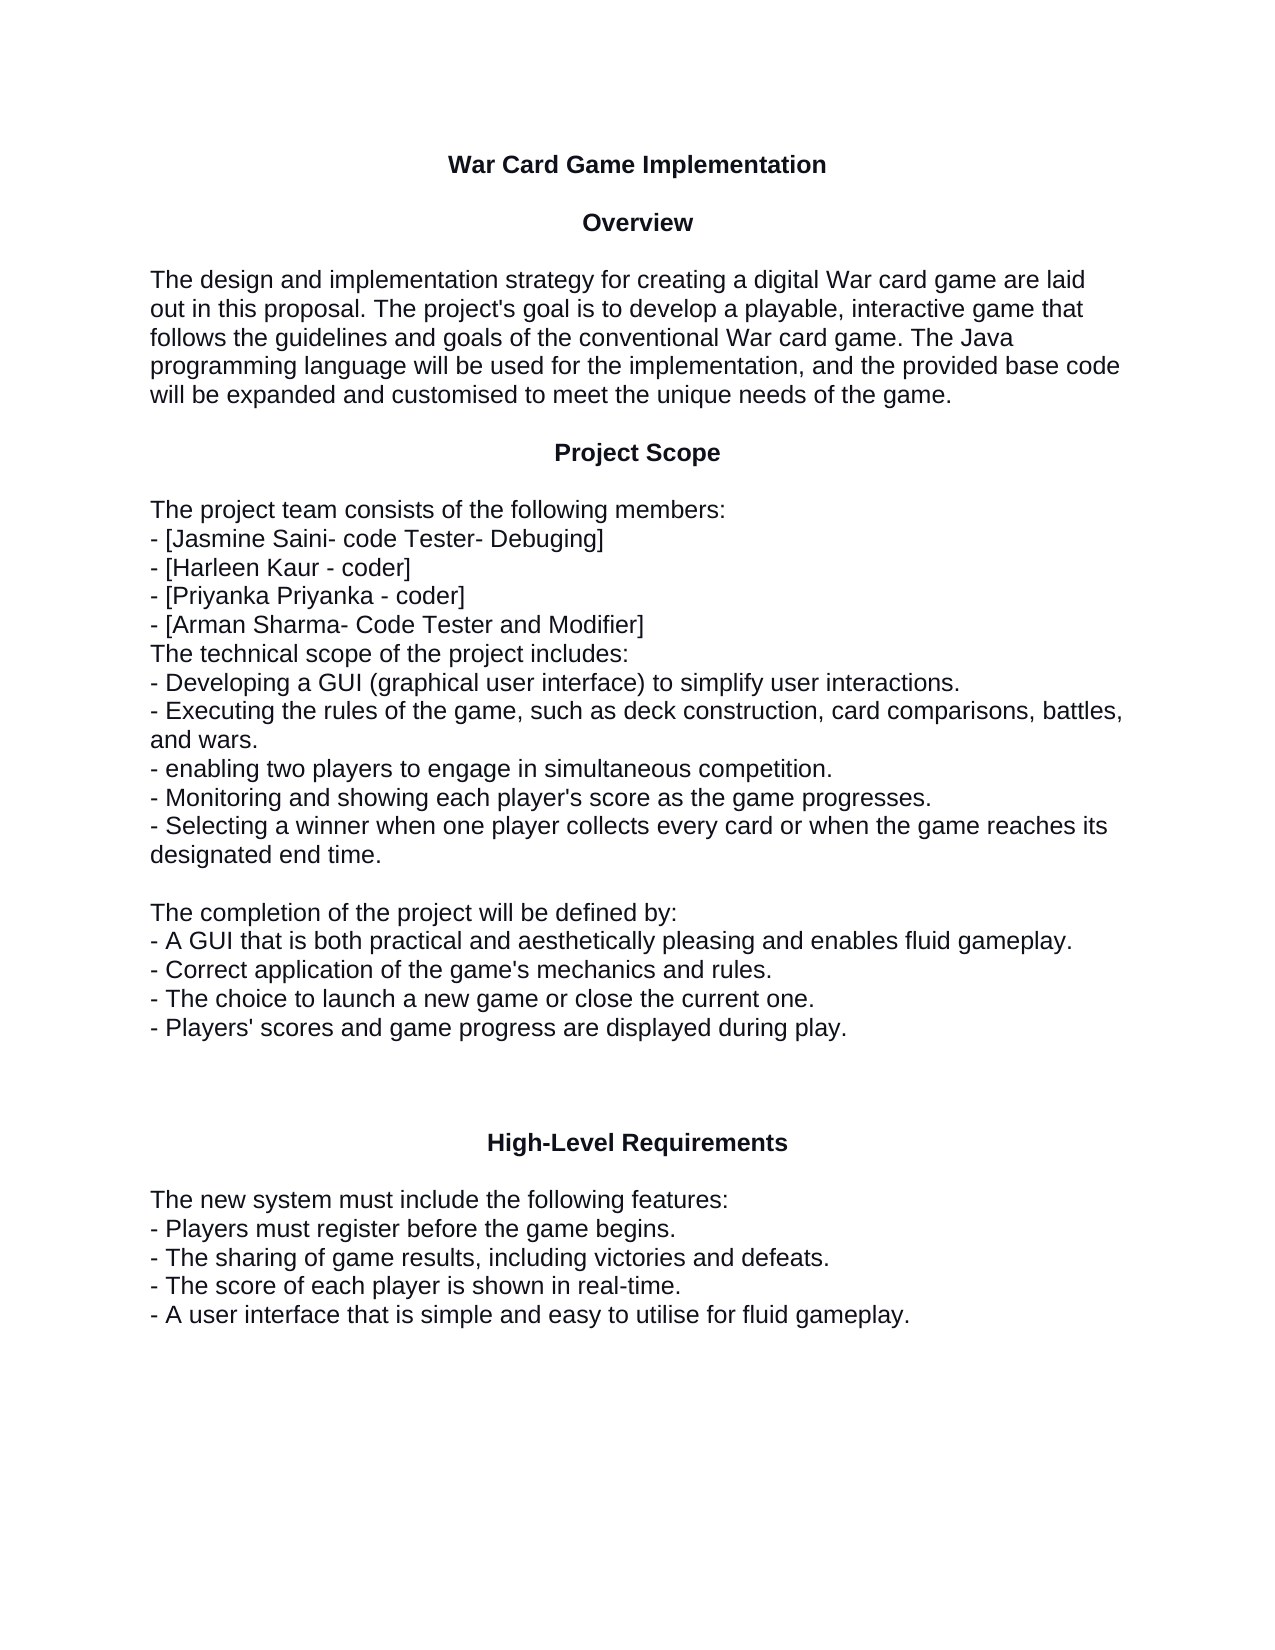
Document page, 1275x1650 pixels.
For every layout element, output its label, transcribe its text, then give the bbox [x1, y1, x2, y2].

text Project Scope [150, 437, 1125, 466]
text The new system must include the following features: [150, 1185, 1125, 1214]
text - [Jasmine Saini- code Tester- Debuging] [150, 524, 1125, 552]
text - A GUI that is both practical and aesthetically pleasing and enables fluid gameplay. [150, 926, 1125, 955]
text - The sharing of game results, including victories and defeats. [150, 1242, 1125, 1271]
text Overview [150, 207, 1125, 236]
text The completion of the project will be defined by: [150, 897, 1125, 926]
text - The score of each player is shown in real-time. [150, 1271, 1125, 1300]
text The design and implementation strategy for creating a digital War card game are laid out in this proposal. The project's goal is to develop a playable, interactive game that follows the guidelines and goals of the conventional War card game. The Java programming language will be used for the implementation, and the provided base code will be expanded and customised to meet the unique needs of the game. [150, 265, 1125, 409]
text - The choice to launch a new game or close the current one. [150, 984, 1125, 1012]
text - Players must register before the game begins. [150, 1214, 1125, 1242]
text - Selecting a winner when one player collects every card or when the game reaches its designated end time. [150, 811, 1125, 869]
text - Developing a GUI (graphical user interface) to simplify user interactions. [150, 667, 1125, 696]
text - enabling two players to engage in simultaneous competition. [150, 754, 1125, 782]
text - A user interface that is simple and easy to utilise for fluid gameplay. [150, 1300, 1125, 1329]
text - [Arman Sharma- Code Tester and Modifier] [150, 610, 1125, 639]
text - [Harleen Kaur - coder] [150, 552, 1125, 581]
text - Players' scores and game progress are displayed during play. [150, 1012, 1125, 1041]
text - Monitoring and showing each player's score as the game progresses. [150, 782, 1125, 811]
text High-Level Requirements [150, 1127, 1125, 1156]
text The project team consists of the following members: [150, 495, 1125, 524]
text - Executing the rules of the game, such as deck construction, card comparisons, battles, and wars. [150, 696, 1125, 754]
text War Card Game Implementation [150, 150, 1125, 179]
text The technical scope of the project includes: [150, 639, 1125, 667]
text - Correct application of the game's mechanics and rules. [150, 955, 1125, 984]
text - [Priyanka Priyanka - coder] [150, 581, 1125, 610]
